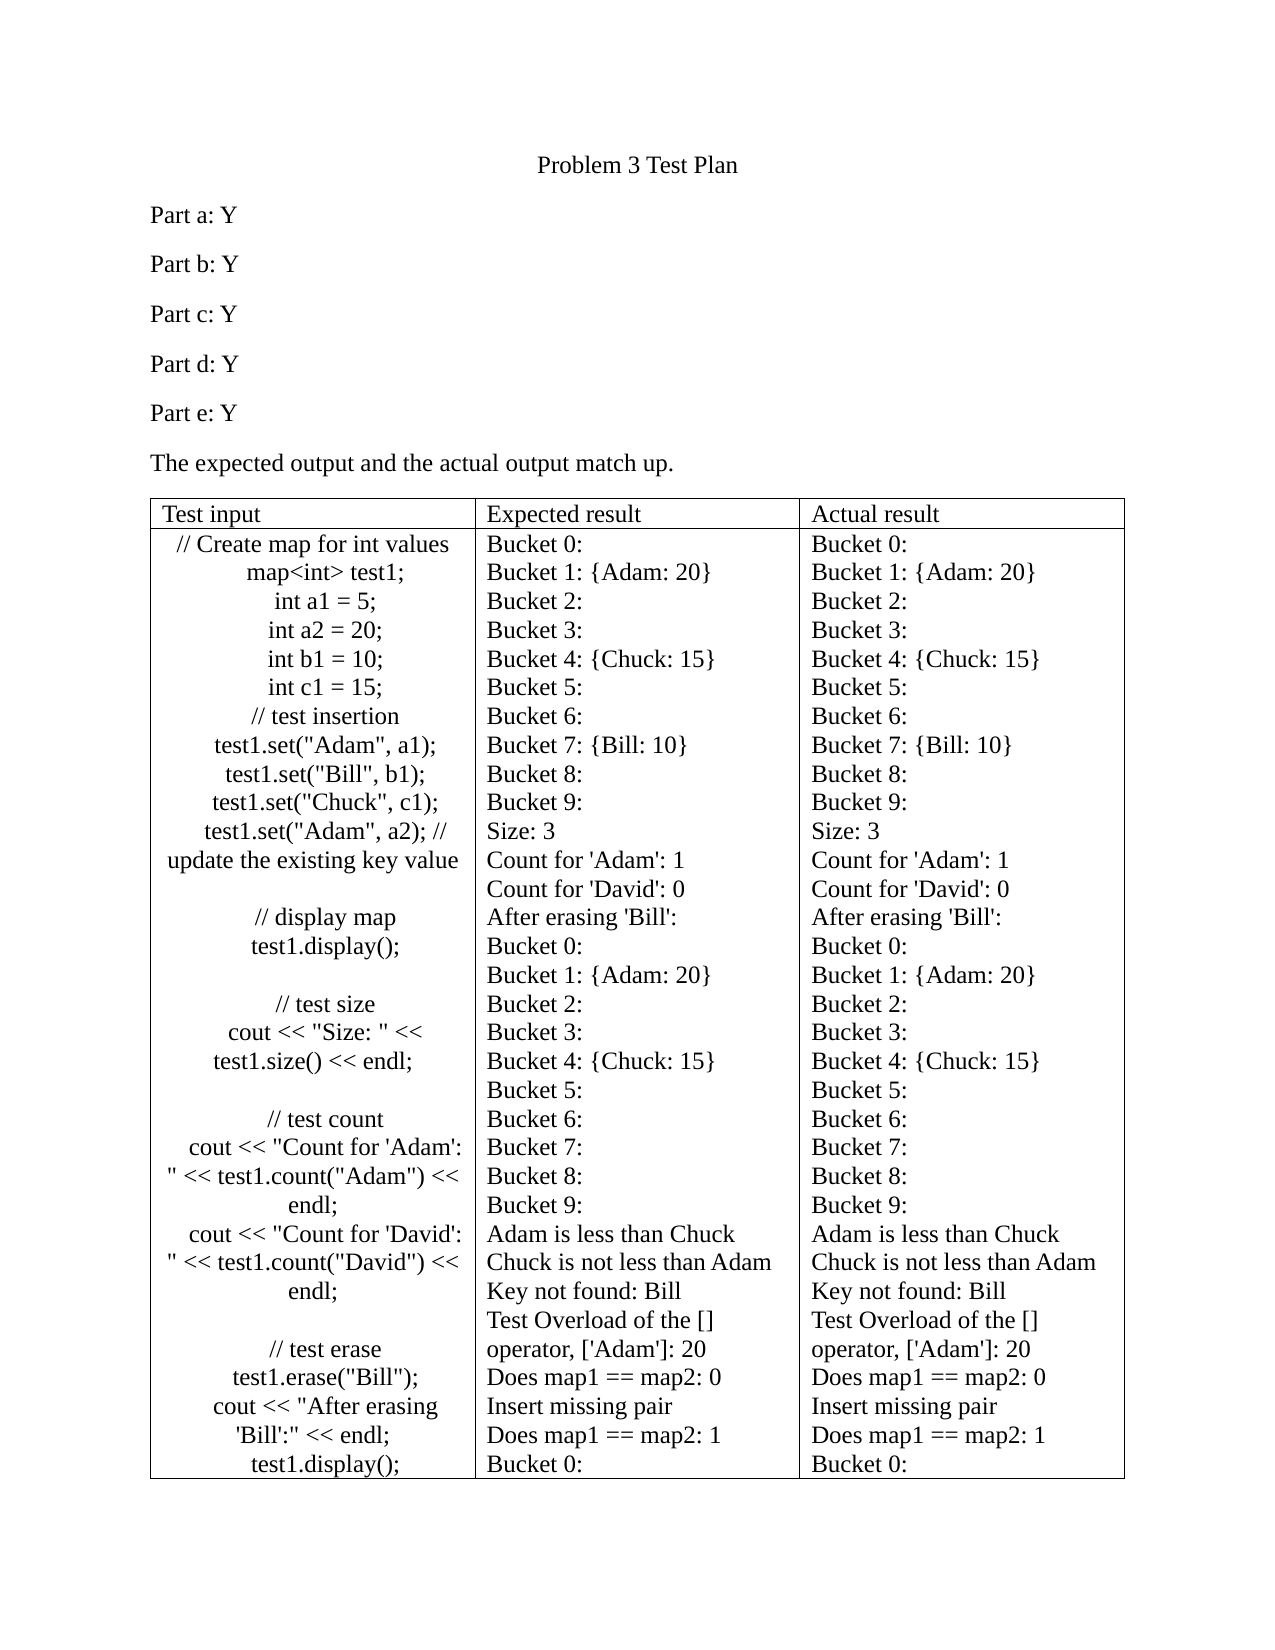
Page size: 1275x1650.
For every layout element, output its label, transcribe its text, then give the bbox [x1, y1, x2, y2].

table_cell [800, 529, 1124, 1477]
table_header Actual result [800, 499, 1124, 528]
table_header Expected result [476, 499, 799, 528]
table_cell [476, 529, 799, 1477]
text Part e: Y [150, 398, 1125, 427]
text Part a: Y [150, 200, 1125, 228]
text Problem 3 Test Plan [150, 150, 1125, 179]
text Part c: Y [150, 299, 1125, 328]
text Part b: Y [150, 249, 1125, 278]
text The expected output and the actual output match up. [150, 448, 1125, 477]
text Part d: Y [150, 349, 1125, 377]
table_header Test input [151, 499, 475, 528]
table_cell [151, 529, 475, 1477]
